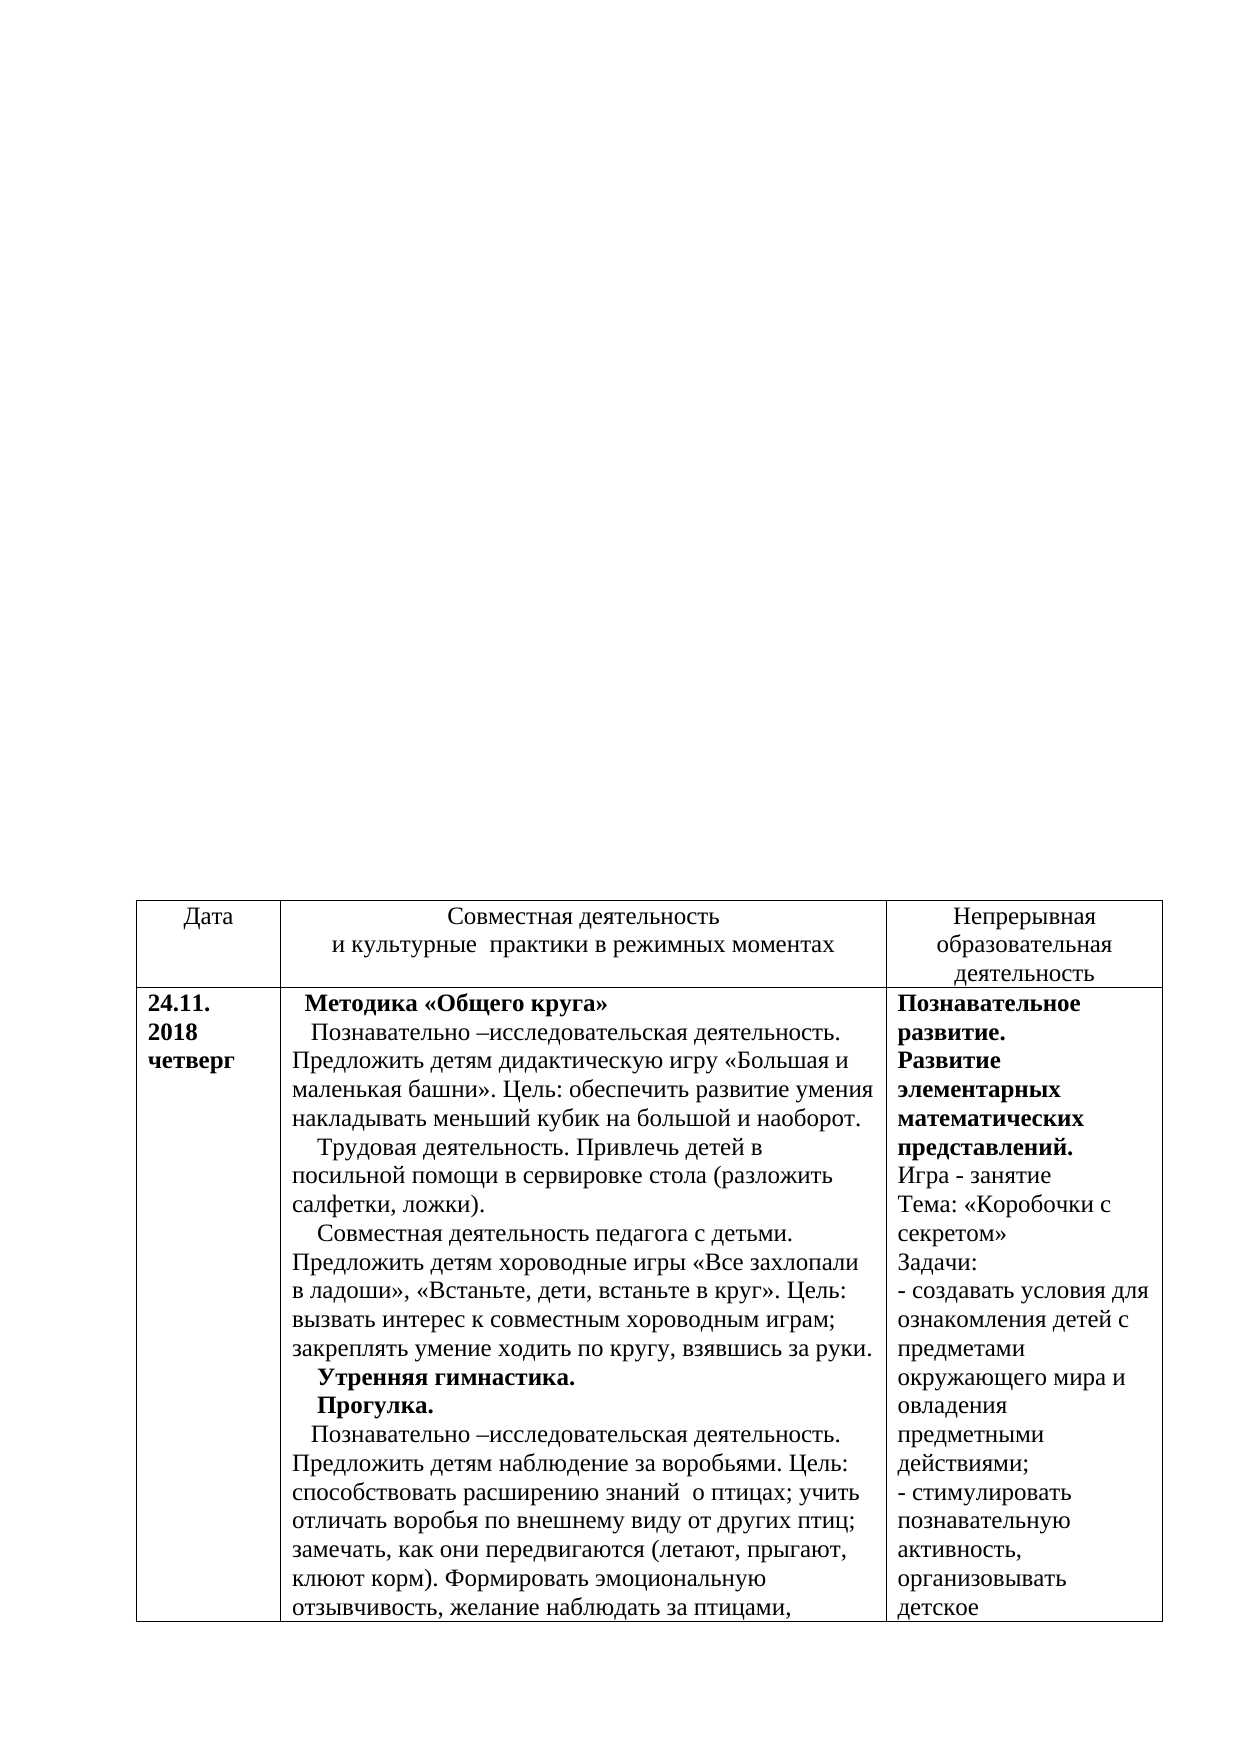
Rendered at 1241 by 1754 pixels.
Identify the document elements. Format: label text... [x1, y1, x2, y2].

table_header Дата [137, 901, 280, 987]
table_cell 24.11. 2018 четверг [137, 988, 280, 1621]
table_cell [887, 988, 1162, 1621]
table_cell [281, 988, 886, 1621]
table_header Непрерывная образовательная деятельность [887, 901, 1162, 987]
table_header Совместная деятельность и культурные практики в режимных моментах [281, 901, 886, 987]
